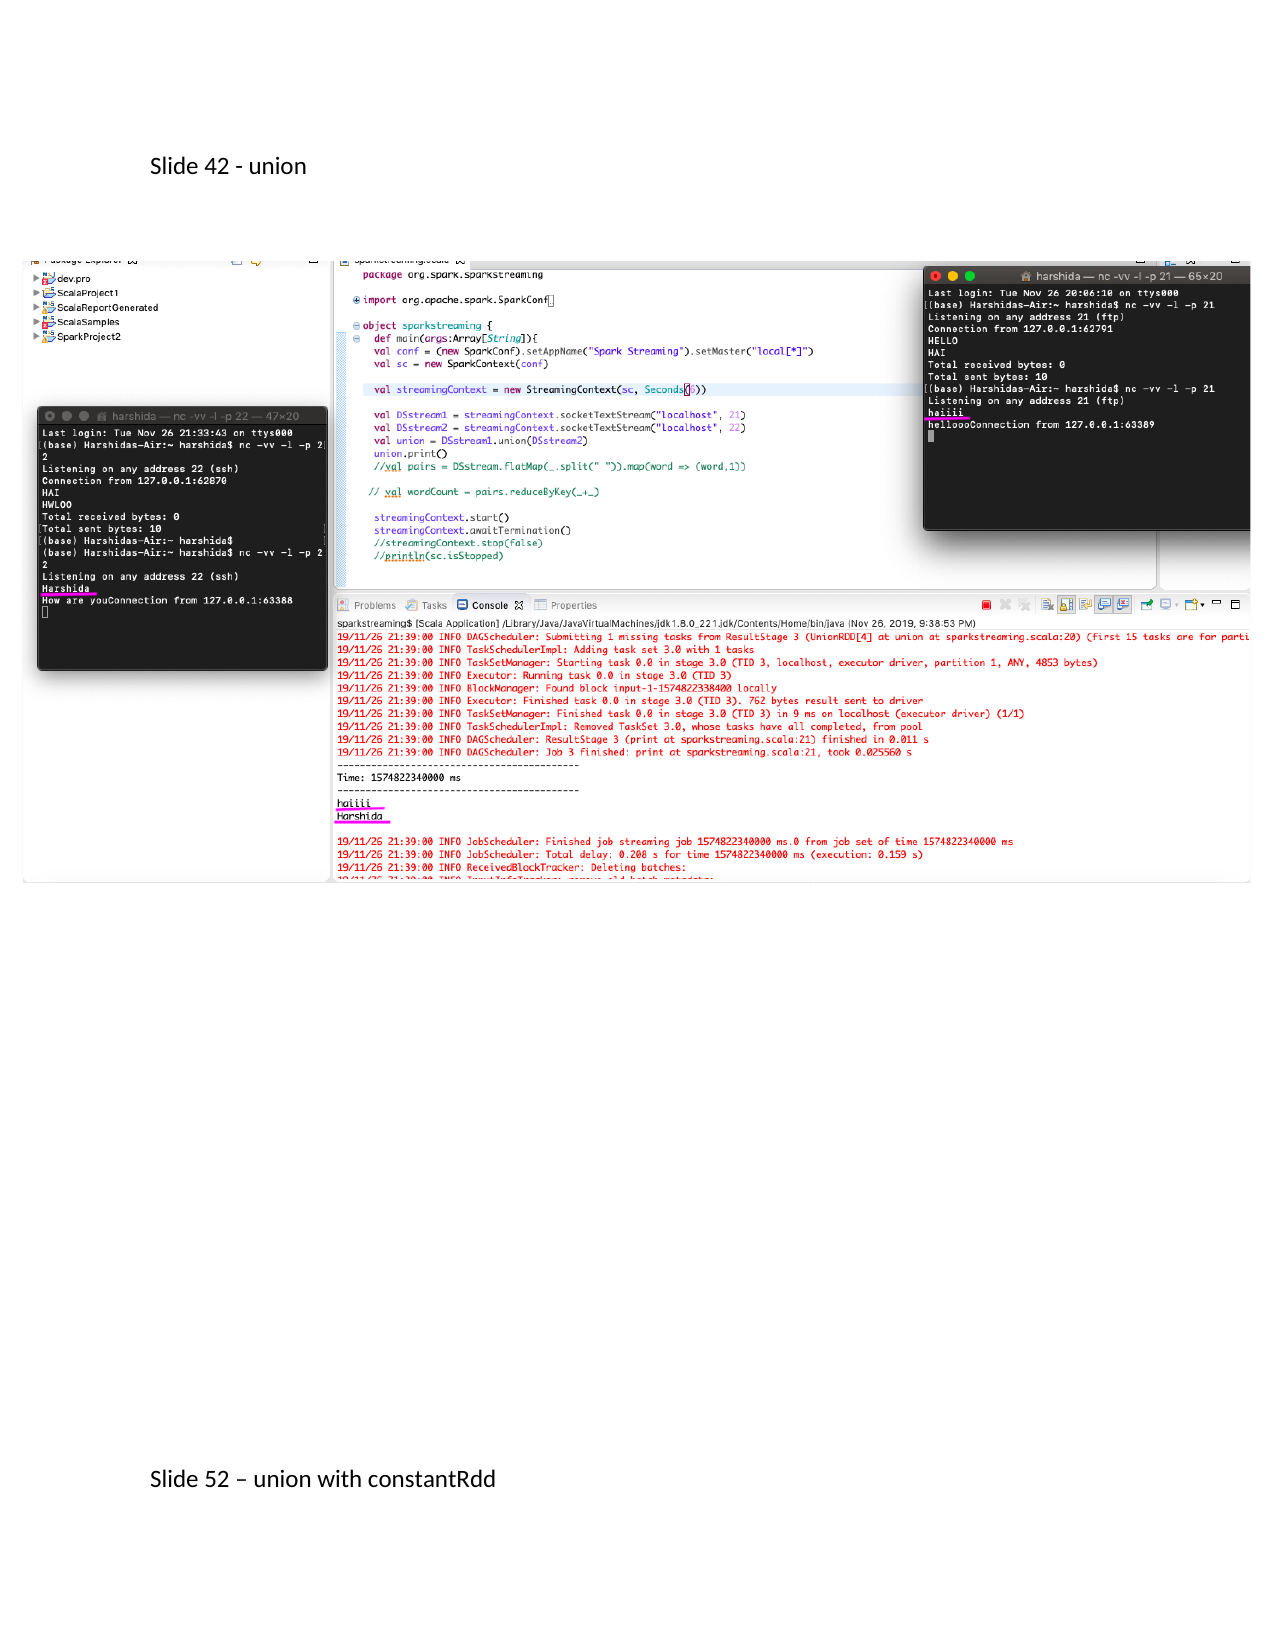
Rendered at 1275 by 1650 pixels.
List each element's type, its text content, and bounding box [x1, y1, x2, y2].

text Slide 42 - union [150, 150, 1125, 181]
picture [22, 261, 1251, 883]
text Slide 52 – union with constantRdd [150, 1463, 1125, 1493]
